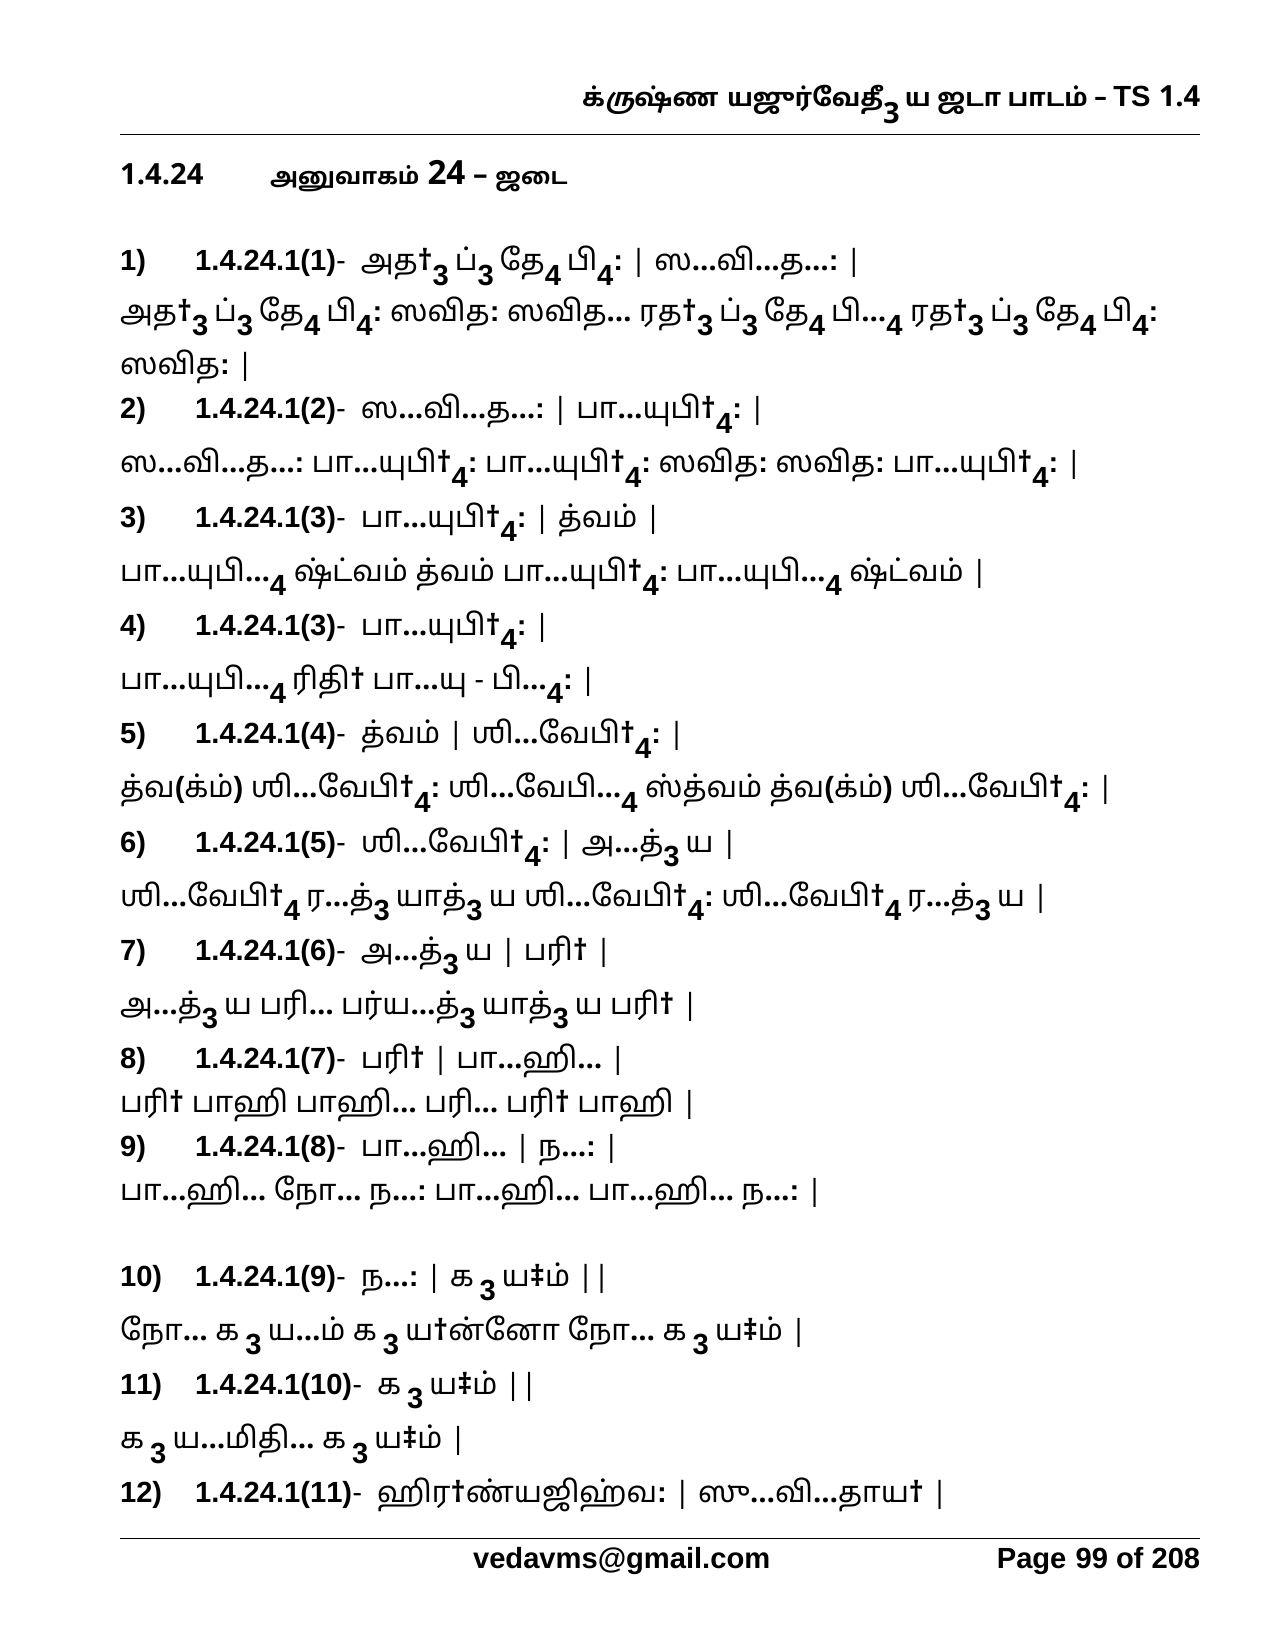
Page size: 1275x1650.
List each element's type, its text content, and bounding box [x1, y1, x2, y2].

text 7) 1.4.24.1(6)- அ…த்3ய | பரி† | [120, 929, 1200, 981]
text 5) 1.4.24.1(4)- த்வம் | ஶி…வேபி†4: | [120, 713, 1200, 764]
text அ…த்3ய பரி… பர்ய…த்3யாத்3ய பரி† | [120, 983, 1200, 1035]
text பரி† பாஹி பாஹி… பரி… பரி† பாஹி | [120, 1082, 1200, 1123]
text 8) 1.4.24.1(7)- பரி† | பா…ஹி… | [120, 1038, 1200, 1079]
text த்வ(க்ம்) ஶி…வேபி†4: ஶி…வேபி…4 ஸ்த்வம் த்வ(க்ம்) ஶி…வேபி†4: | [120, 767, 1200, 818]
text 10) 1.4.24.1(9)- ந…: | க3ய‡ம் || [120, 1255, 1200, 1307]
text 1) 1.4.24.1(1)- அத†3ப்3தே4பி4: | ஸ…வி…த…: | [120, 239, 1200, 291]
text அத†3ப்3தே4பி4: ஸவித: ஸவித… ரத†3ப்3தே4பி…4 ரத†3ப்3தே4பி4: ஸவித: | [120, 294, 1200, 386]
text ஸ…வி…த…: பா…யுபி†4: பா…யுபி†4: ஸவித: ஸவித: பா…யுபி†4: | [120, 442, 1200, 493]
text பா…ஹி… நோ… ந…: பா…ஹி… பா…ஹி… ந…: | [120, 1169, 1200, 1211]
text 11) 1.4.24.1(10)- க3ய‡ம் || [120, 1363, 1200, 1415]
text 6) 1.4.24.1(5)- ஶி…வேபி†4: | அ…த்3ய | [120, 821, 1200, 873]
text 2) 1.4.24.1(2)- ஸ…வி…த…: | பா…யுபி†4: | [120, 388, 1200, 439]
subtitle அனுவாகம் 24 – ஜடை [120, 149, 1200, 194]
text பா…யுபி…4 ஷ்ட்வம் த்வம் பா…யுபி†4: பா…யுபி…4 ஷ்ட்வம் | [120, 550, 1200, 602]
text பா…யுபி…4ரிதி† பா…யு - பி…4: | [120, 658, 1200, 710]
text 4) 1.4.24.1(3)- பா…யுபி†4: | [120, 604, 1200, 656]
text க3ய…மிதி… க3ய‡ம் | [120, 1418, 1200, 1469]
text 9) 1.4.24.1(8)- பா…ஹி… | ந…: | [120, 1126, 1200, 1167]
text 3) 1.4.24.1(3)- பா…யுபி†4: | த்வம் | [120, 496, 1200, 548]
text 12) 1.4.24.1(11)- ஹிர†ண்யஜிஹ்வ: | ஸு…வி…தாய† | [120, 1472, 1200, 1514]
text ஶி…வேபி†4ர…த்3யாத்3ய ஶி…வேபி†4: ஶி…வேபி†4ர…த்3ய | [120, 875, 1200, 927]
text நோ… க3ய…ம் க3ய†ன்னோ நோ… க3ய‡ம் | [120, 1309, 1200, 1361]
